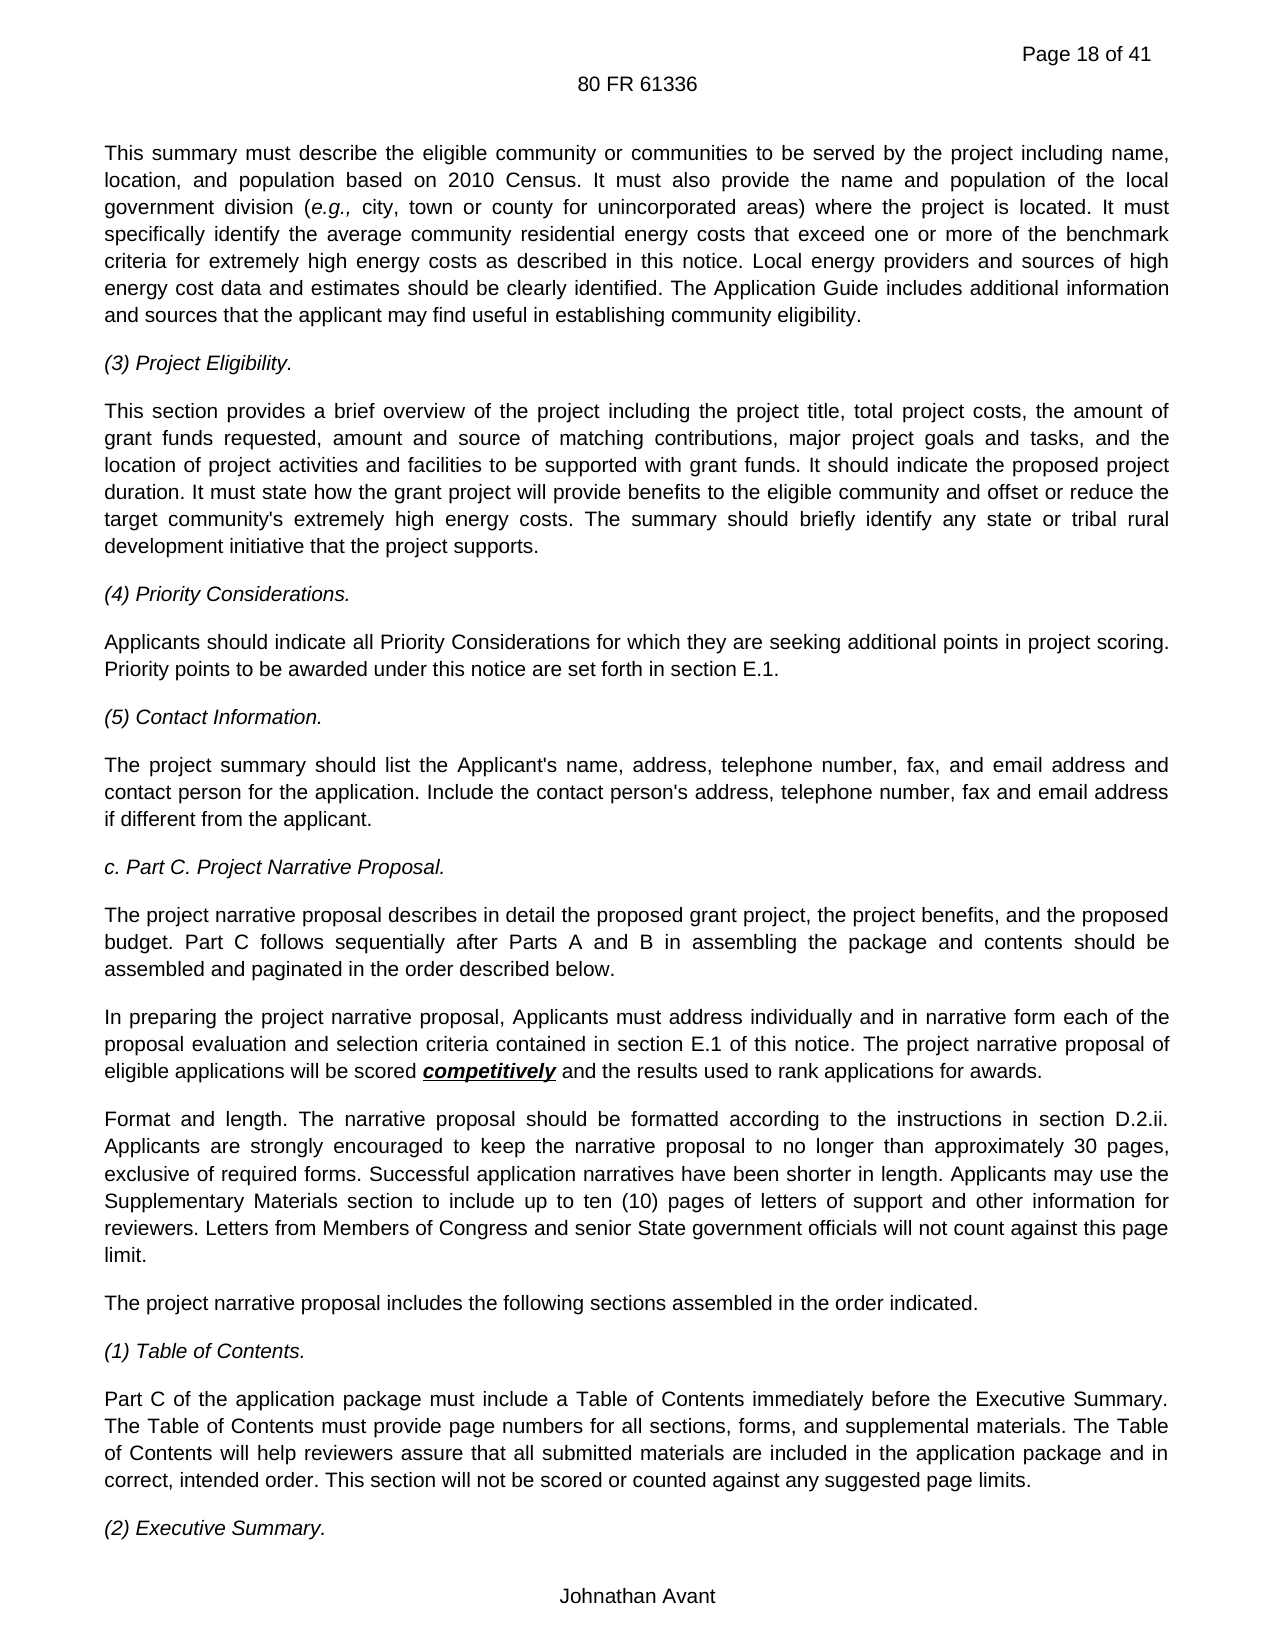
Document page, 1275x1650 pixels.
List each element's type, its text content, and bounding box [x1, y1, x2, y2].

text In preparing the project narrative proposal, Applicants must address individually and in narrative form each of the proposal evaluation and selection criteria contained in section E.1 of this notice. The project narrative proposal of eligible applications will be scored competitively and the results used to rank applications for awards. [104, 1002, 1171, 1083]
text (4) Priority Considerations. [104, 579, 1171, 606]
text The project summary should list the Applicant's name, address, telephone number, fax, and email address and contact person for the application. Include the contact person's address, telephone number, fax and email address if different from the applicant. [104, 750, 1171, 831]
text Format and length. The narrative proposal should be formatted according to the instructions in section D.2.ii. Applicants are strongly encouraged to keep the narrative proposal to no longer than approximately 30 pages, exclusive of required forms. Successful application narratives have been shorter in length. Applicants may use the Supplementary Materials section to include up to ten (10) pages of letters of support and other information for reviewers. Letters from Members of Congress and senior State government officials will not count against this page limit. [104, 1104, 1171, 1267]
text This summary must describe the eligible community or communities to be served by the project including name, location, and population based on 2010 Census. It must also provide the name and population of the local government division (e.g., city, town or county for unincorporated areas) where the project is located. It must specifically identify the average community residential energy costs that exceed one or more of the benchmark criteria for extremely high energy costs as described in this notice. Local energy providers and sources of high energy cost data and estimates should be clearly identified. The Application Guide includes additional information and sources that the applicant may find useful in establishing community eligibility. [104, 137, 1171, 327]
text The project narrative proposal includes the following sections assembled in the order indicated. [104, 1287, 1171, 1314]
text The project narrative proposal describes in detail the proposed grant project, the project benefits, and the proposed budget. Part C follows sequentially after Parts A and B in assembling the package and contents should be assembled and paginated in the order described below. [104, 900, 1171, 981]
text (5) Contact Information. [104, 702, 1171, 729]
text (1) Table of Contents. [104, 1335, 1171, 1362]
text (3) Project Eligibility. [104, 348, 1171, 375]
text c. Part C. Project Narrative Proposal. [104, 852, 1171, 879]
text (2) Executive Summary. [104, 1512, 1171, 1539]
text Applicants should indicate all Priority Considerations for which they are seeking additional points in project scoring. Priority points to be awarded under this notice are set forth in section E.1. [104, 627, 1171, 681]
text This section provides a brief overview of the project including the project title, total project costs, the amount of grant funds requested, amount and source of matching contributions, major project goals and tasks, and the location of project activities and facilities to be supported with grant funds. It should indicate the proposed project duration. It must state how the grant project will provide benefits to the eligible community and offset or reduce the target community's extremely high energy costs. The summary should briefly identify any state or tribal rural development initiative that the project supports. [104, 396, 1171, 558]
text Part C of the application package must include a Table of Contents immediately before the Executive Summary. The Table of Contents must provide page numbers for all sections, forms, and supplemental materials. The Table of Contents will help reviewers assure that all submitted materials are included in the application package and in correct, intended order. This section will not be scored or counted against any suggested page limits. [104, 1383, 1171, 1492]
